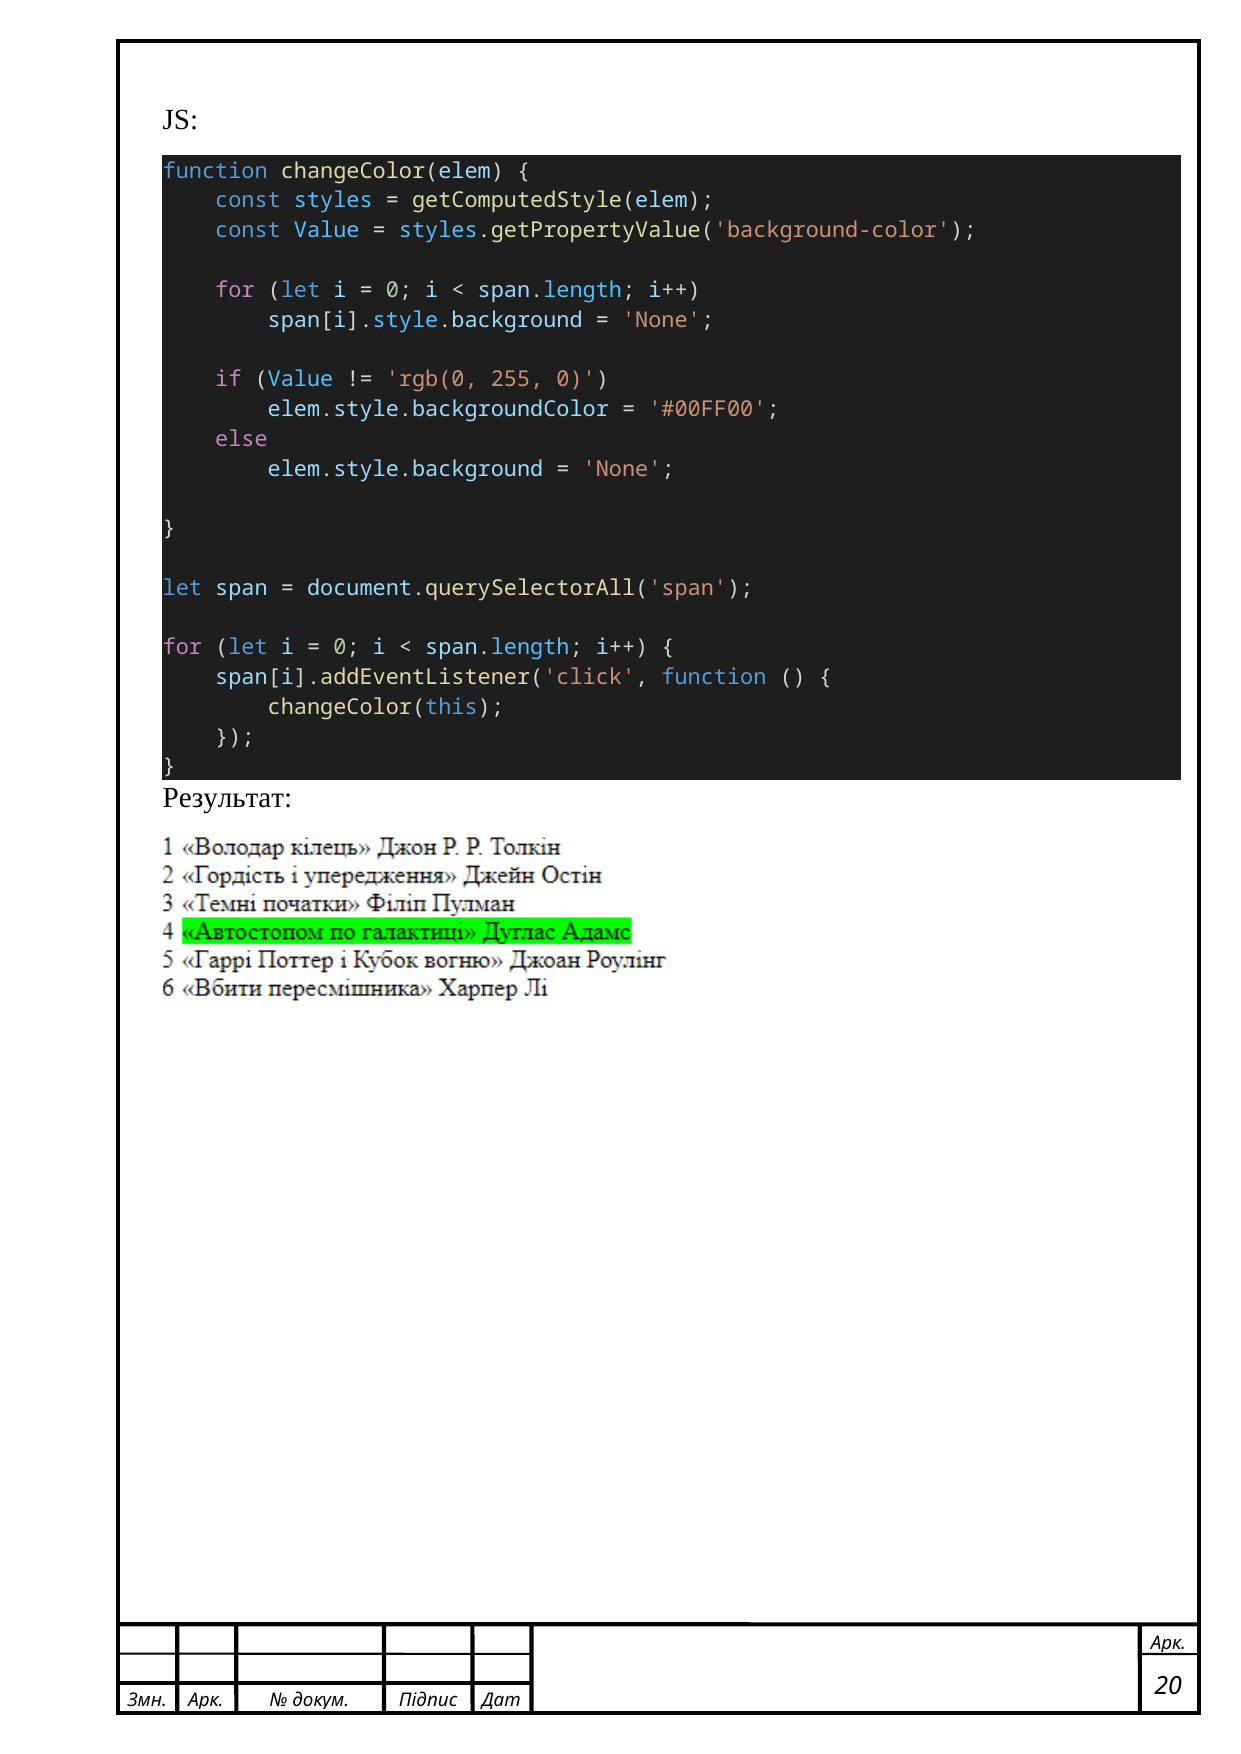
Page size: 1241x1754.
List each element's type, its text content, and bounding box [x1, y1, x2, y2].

text elem.style.backgroundColor = '#00FF00'; [162, 393, 1181, 423]
text for (let i = 0; i < span.length; i++) [162, 274, 1181, 304]
text const styles = getComputedStyle(elem); [162, 184, 1181, 214]
text Результат: [162, 780, 1181, 814]
text span[i].addEventListener('click', function () { [162, 661, 1181, 691]
text elem.style.background = 'None'; [162, 453, 1181, 482]
text JS: [162, 102, 1181, 135]
text changeColor(this); [162, 691, 1181, 721]
text } [162, 512, 1181, 542]
text const Value = styles.getPropertyValue('background-color'); [162, 214, 1181, 244]
text if (Value != 'rgb(0, 255, 0)') [162, 363, 1181, 393]
text function changeColor(elem) { [162, 155, 1181, 184]
text } [162, 751, 1181, 780]
text for (let i = 0; i < span.length; i++) { [162, 631, 1181, 661]
picture [162, 833, 671, 1007]
text span[i].style.background = 'None'; [162, 304, 1181, 333]
text else [162, 423, 1181, 453]
text let span = document.querySelectorAll('span'); [162, 572, 1181, 602]
text }); [162, 721, 1181, 751]
